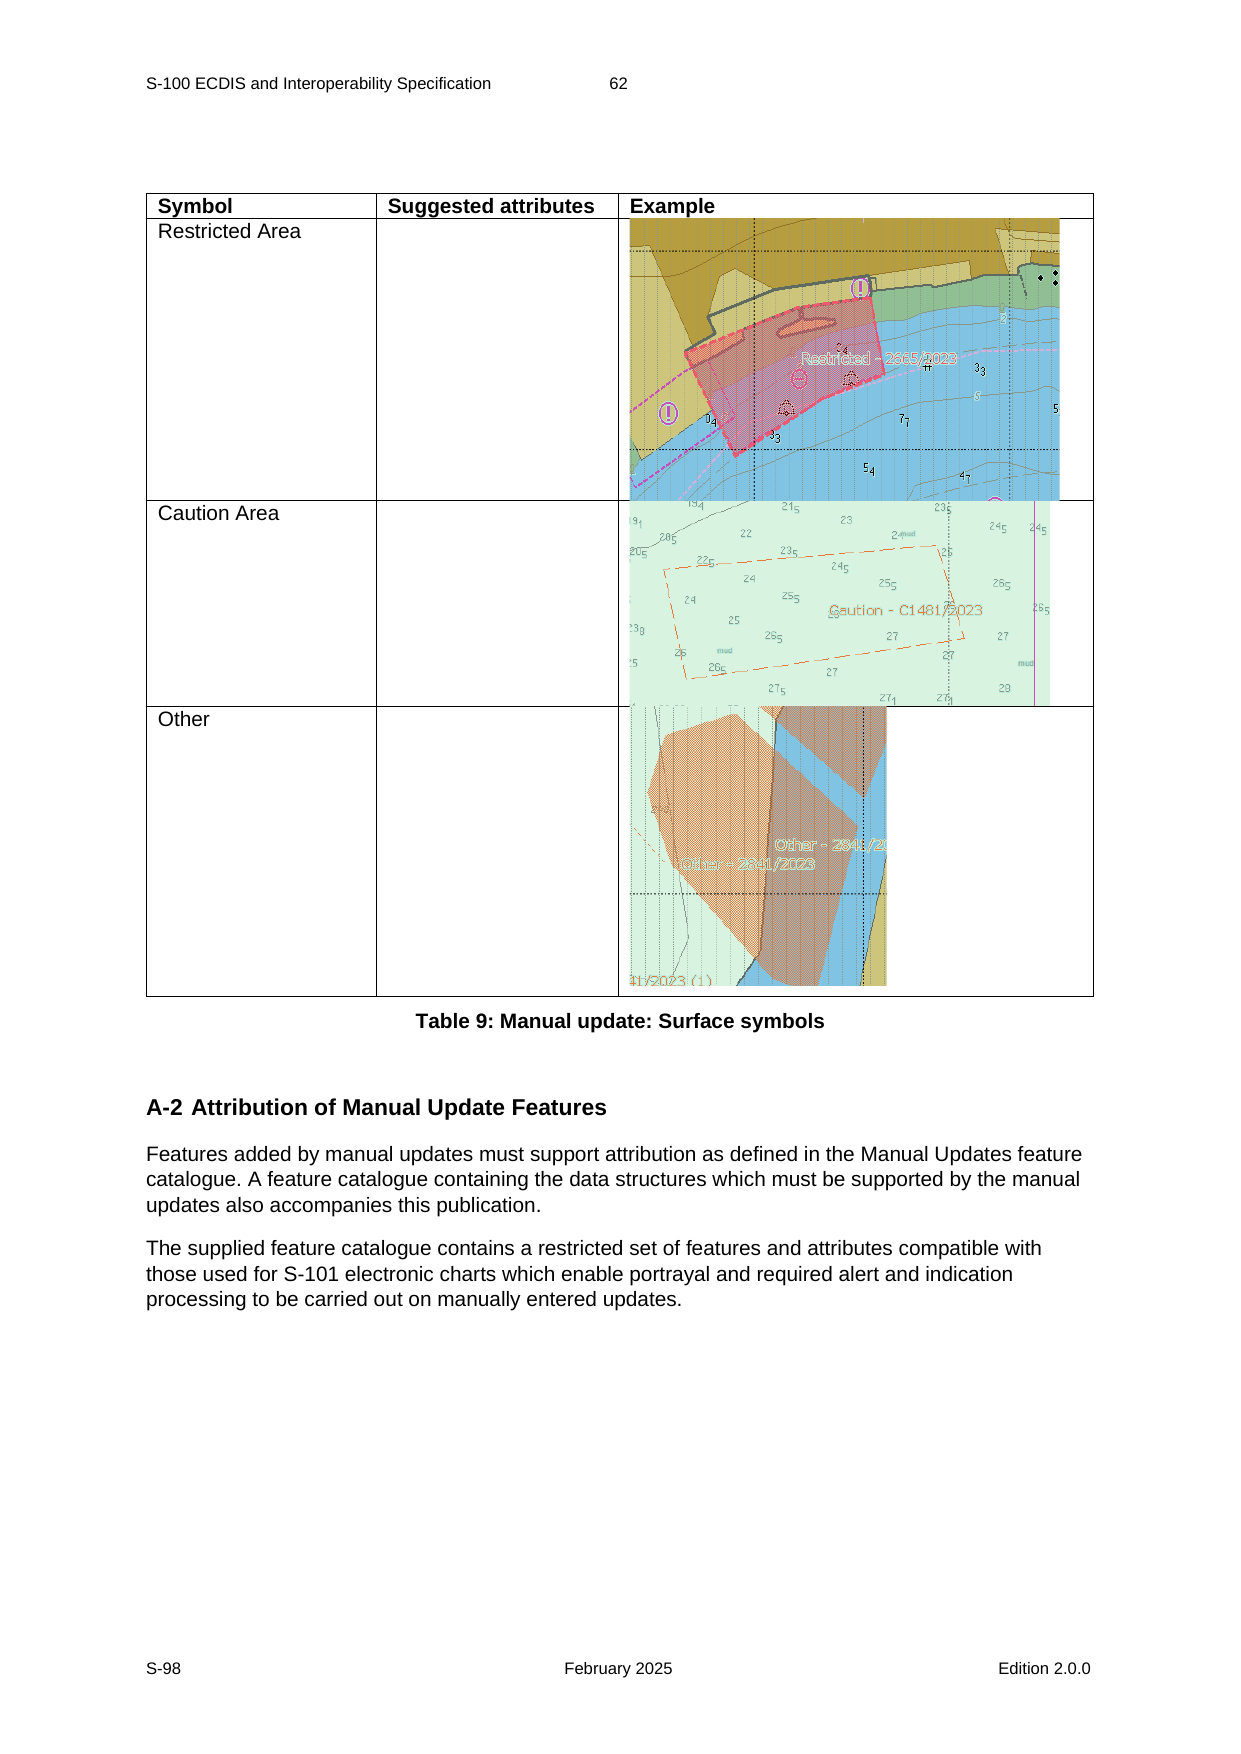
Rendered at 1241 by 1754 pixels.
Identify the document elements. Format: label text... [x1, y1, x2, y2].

table_cell [377, 501, 618, 706]
table_cell [377, 219, 618, 500]
text Features added by manual updates must support attribution as defined in the Manual Updates feature catalogue. A feature catalogue containing the data structures which must be supported by the manual updates also accompanies this publication. [146, 1141, 1094, 1217]
table_cell [1060, 219, 1093, 500]
table_cell [619, 707, 1093, 996]
table_cell [377, 707, 618, 996]
table_cell Restricted Area [147, 219, 376, 500]
table_cell [1051, 501, 1093, 706]
table_header Symbol [147, 194, 376, 217]
picture [629, 218, 1060, 986]
table_cell Caution Area [147, 501, 376, 706]
table_header Suggested attributes [377, 194, 618, 217]
table_cell Other [147, 707, 376, 996]
text The supplied feature catalogue contains a restricted set of features and attributes compatible with those used for S-101 electronic charts which enable portrayal and required alert and indication processing to be carried out on manually entered updates. [146, 1236, 1094, 1311]
table_cell [619, 501, 629, 706]
table_cell [619, 219, 629, 500]
subtitle Attribution of Manual Update Features [146, 1094, 1094, 1121]
table_header Example [619, 194, 1093, 217]
